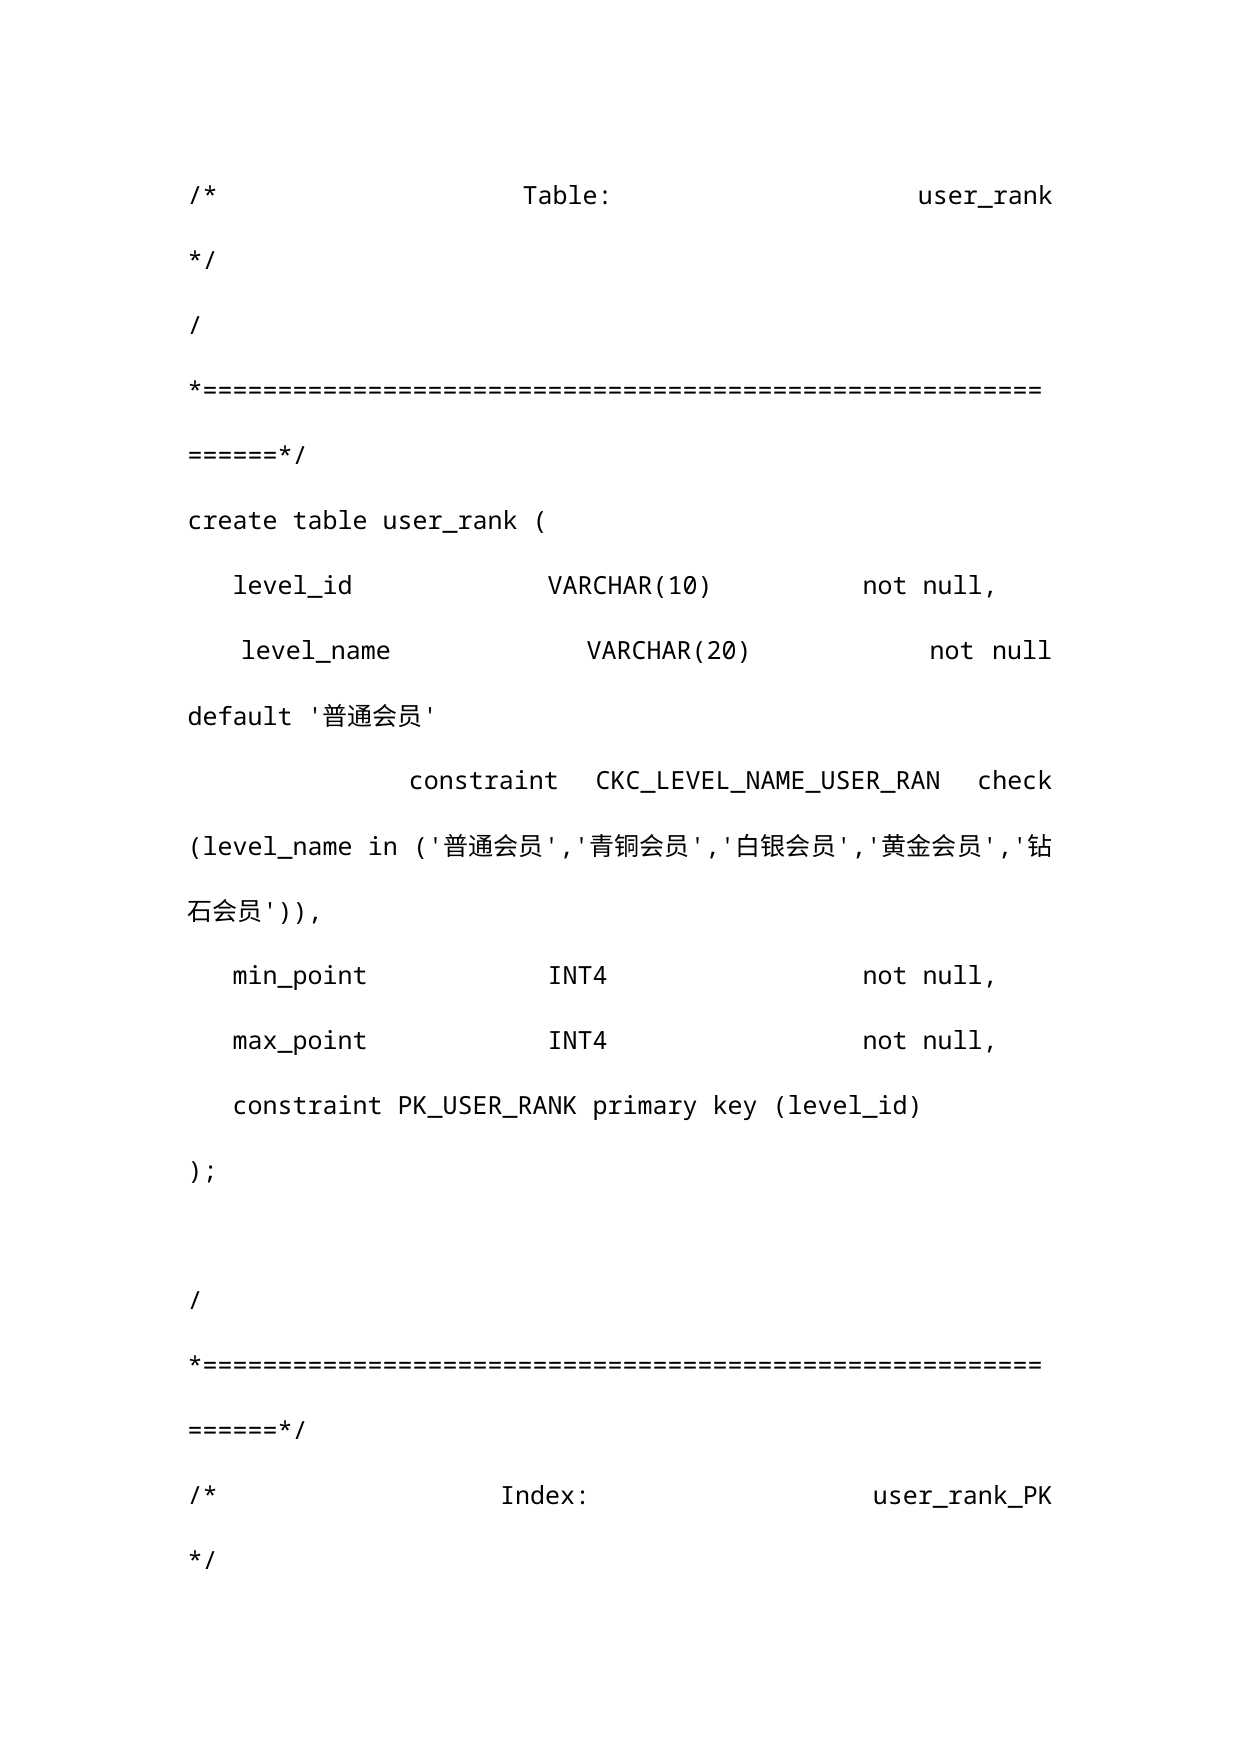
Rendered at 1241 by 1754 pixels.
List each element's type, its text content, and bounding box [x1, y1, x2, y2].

text constraint PK_USER_RANK primary key (level_id) [187, 1072, 1053, 1137]
text min_point INT4 not null, [187, 942, 1053, 1007]
text /* Index: user_rank_PK */ [187, 1462, 1053, 1592]
text /* Table: user_rank */ [187, 162, 1053, 292]
text create table user_rank ( [187, 487, 1053, 552]
text constraint CKC_LEVEL_NAME_USER_RAN check (level_name in ('普通会员','青铜会员','白银会员','黄金会员','钻石会员')), [187, 747, 1053, 942]
text max_point INT4 not null, [187, 1007, 1053, 1072]
text level_name VARCHAR(20) not null default '普通会员' [187, 617, 1053, 747]
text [187, 292, 1053, 487]
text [187, 1267, 1053, 1462]
text level_id VARCHAR(10) not null, [187, 552, 1053, 617]
text ); [187, 1137, 1053, 1202]
